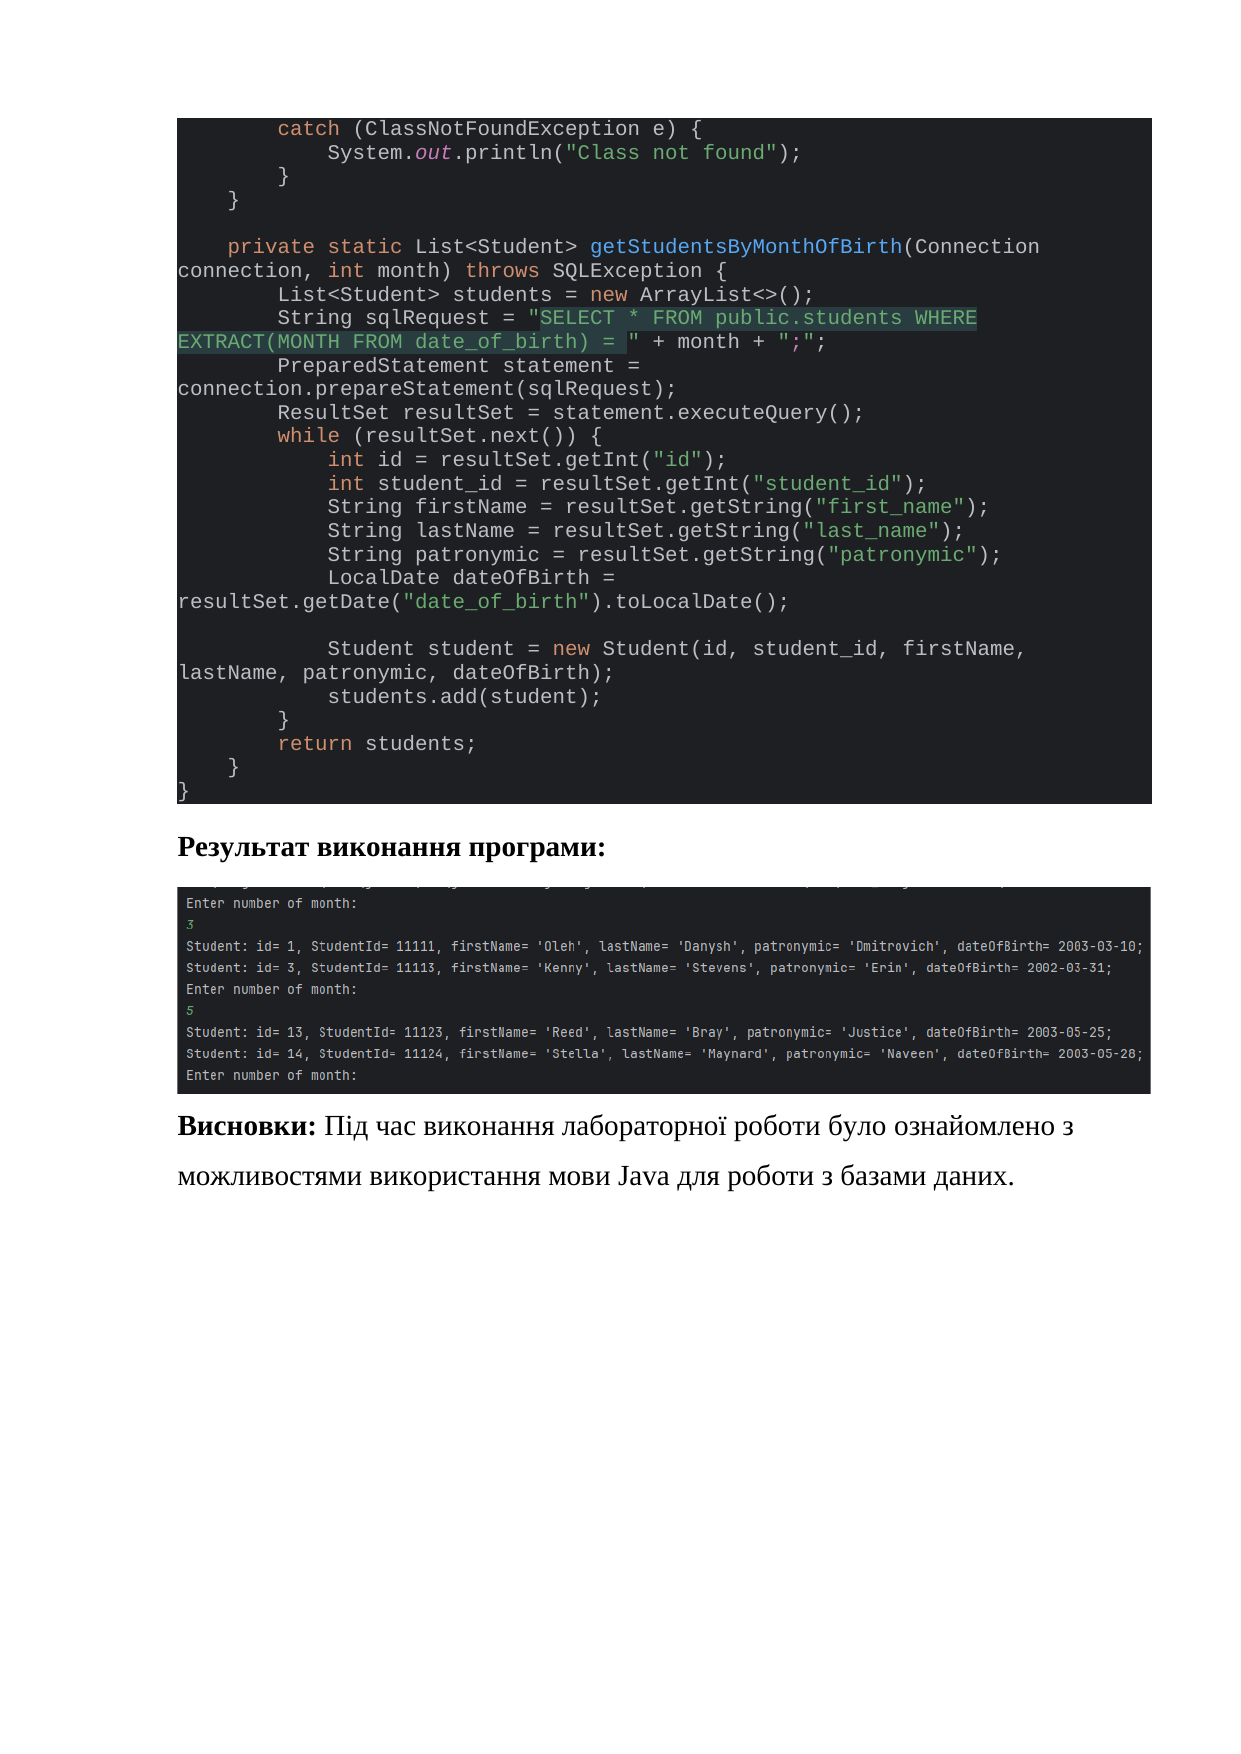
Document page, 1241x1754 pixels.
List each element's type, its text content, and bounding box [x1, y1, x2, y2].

picture [177, 887, 1151, 1094]
text Висновки: Під час виконання лабораторної роботи було ознайомлено з можливостями використання мови Java для роботи з базами даних. [177, 1108, 1152, 1192]
text Результат виконання програми: [177, 829, 1152, 862]
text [177, 118, 1152, 804]
